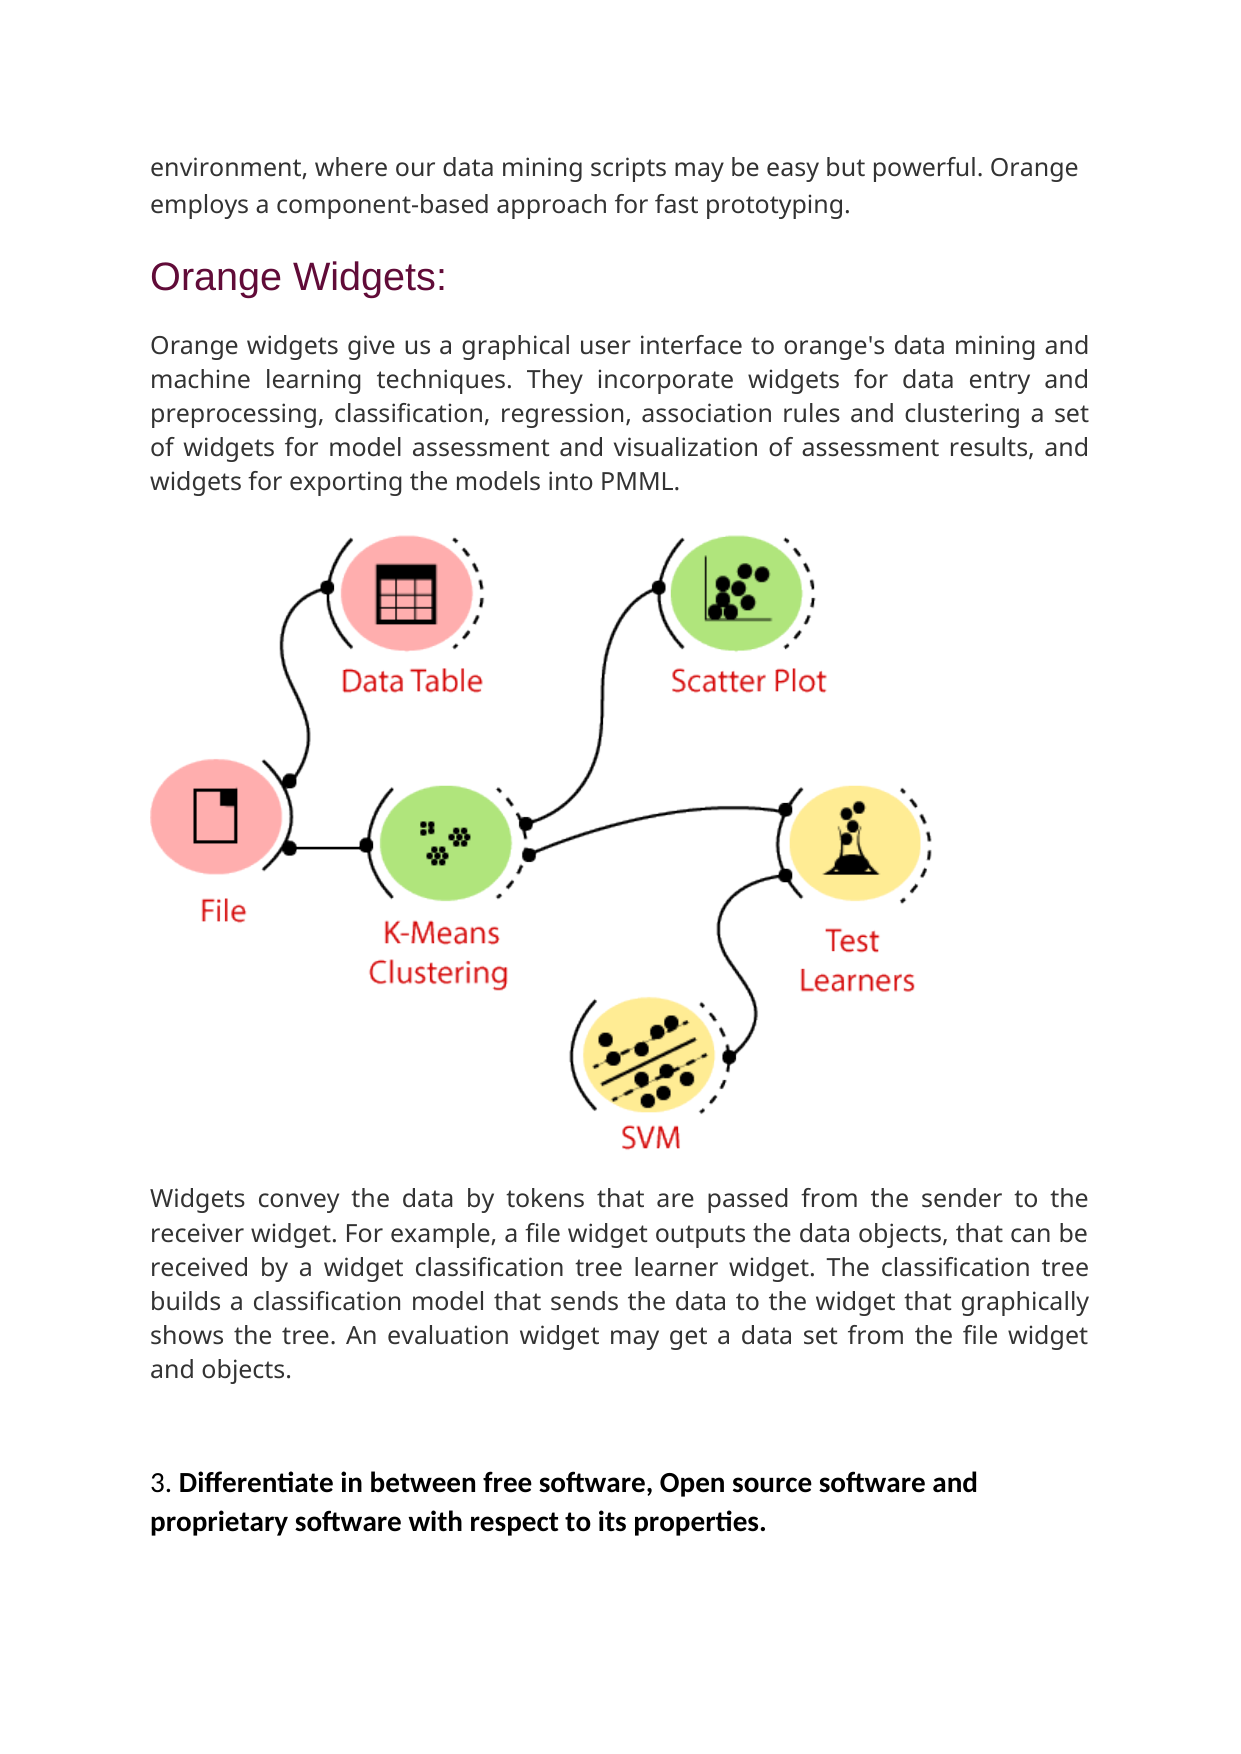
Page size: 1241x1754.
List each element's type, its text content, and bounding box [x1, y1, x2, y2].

picture [150, 527, 932, 1152]
text Widgets convey the data by tokens that are passed from the sender to the receiver widget. For example, a file widget outputs the data objects, that can be received by a widget classification tree learner widget. The classification tree builds a classification model that sends the data to the widget that graphically shows the tree. An evaluation widget may get a data set from the file widget and objects. [150, 1181, 1090, 1386]
text Orange Widgets: [150, 253, 1090, 298]
text Orange widgets give us a graphical user interface to orange's data mining and machine learning techniques. They incorporate widgets for data entry and preprocessing, classification, regression, association rules and clustering a set of widgets for model assessment and visualization of assessment results, and widgets for exporting the models into PMML. [150, 327, 1090, 498]
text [150, 150, 1090, 221]
text 3. Differentiate in between free software, Open source software and proprietary software with respect to its properties. [150, 1464, 1090, 1538]
